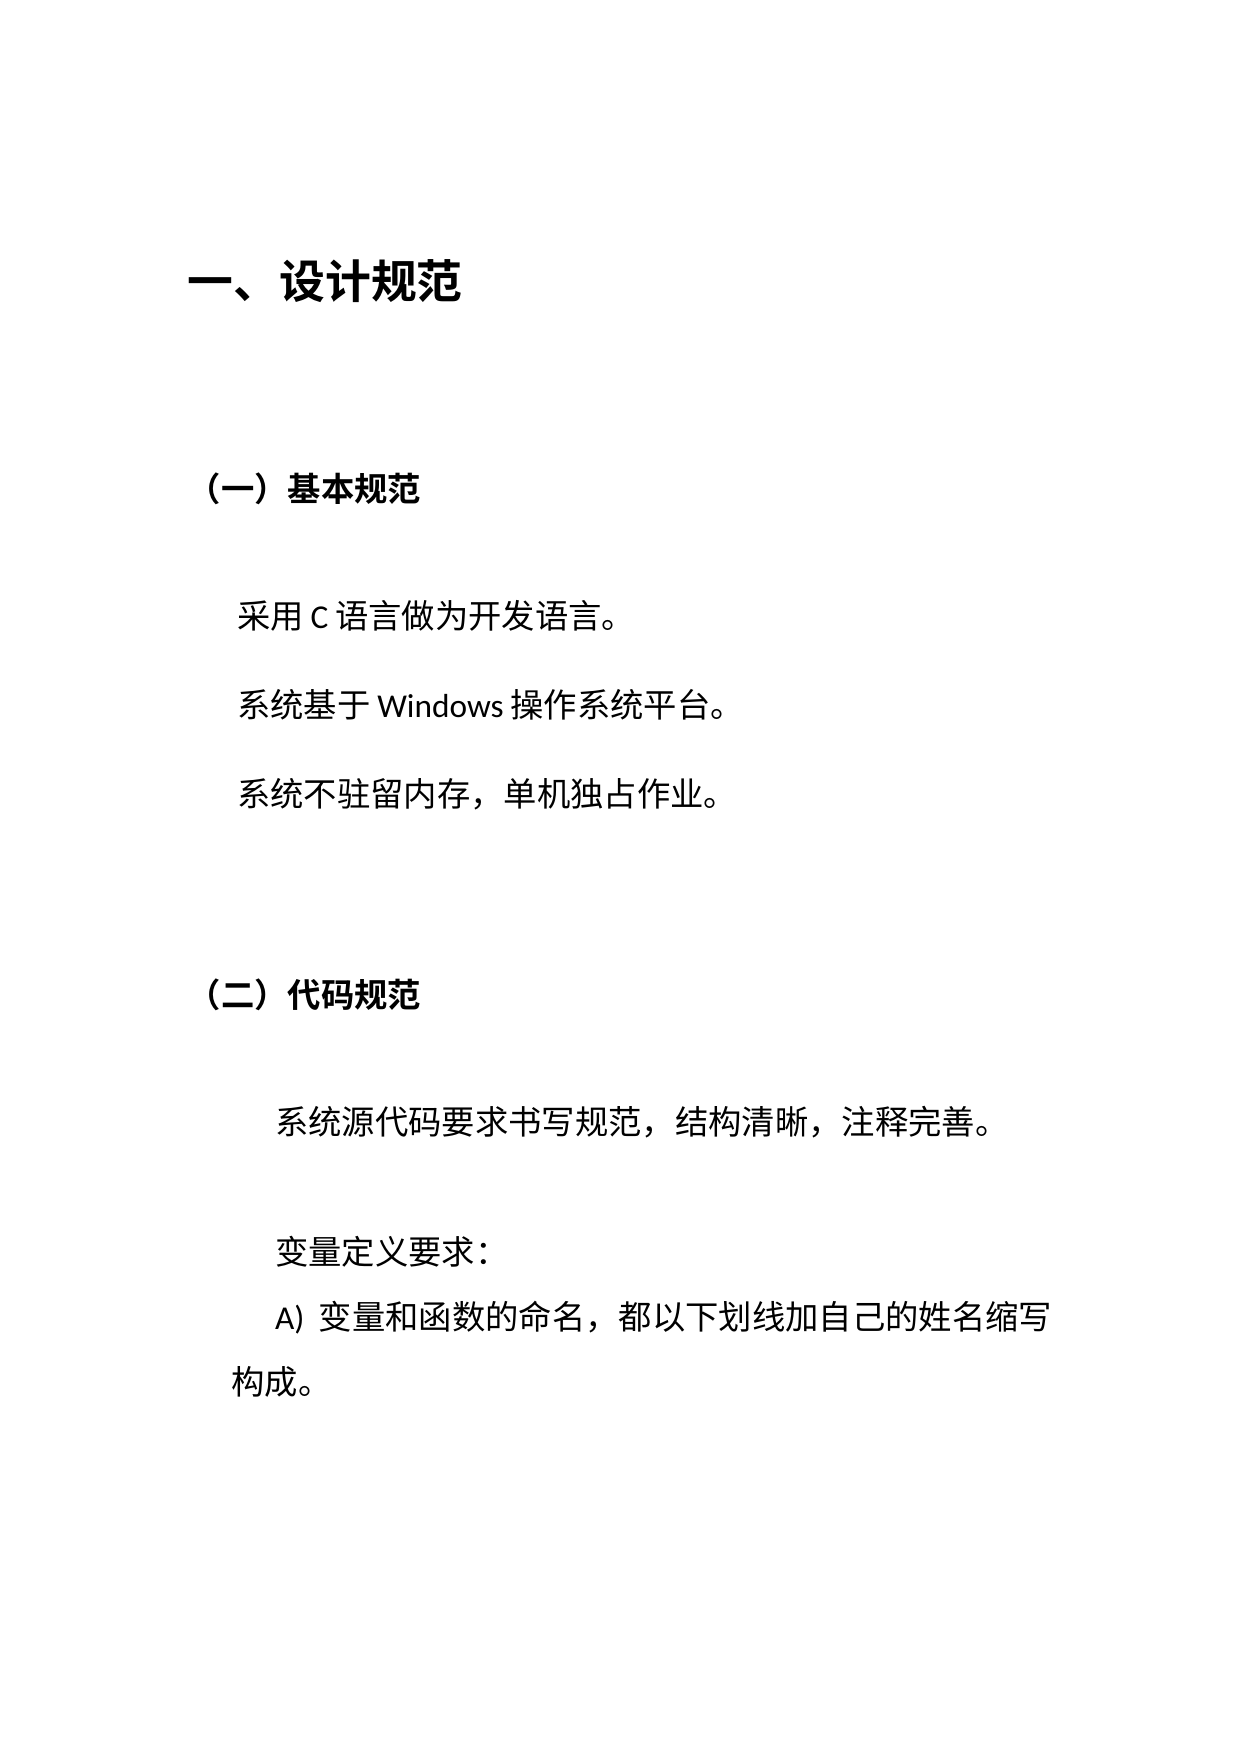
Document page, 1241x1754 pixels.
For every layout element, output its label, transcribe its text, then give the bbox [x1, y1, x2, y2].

subtitle 代码规范 [187, 961, 1053, 1026]
text 变量定义要求： [231, 1218, 1053, 1283]
list 变量和函数的命名，都以下划线加自己的姓名缩写构成。 [231, 1283, 1053, 1413]
text 系统源代码要求书写规范，结构清晰，注释完善。 [231, 1088, 1053, 1153]
subtitle 基本规范 [187, 454, 1053, 519]
text 系统不驻留内存，单机独占作业。 [187, 759, 1053, 824]
text 系统基于Windows操作系统平台。 [187, 670, 1053, 735]
text 采用C语言做为开发语言。 [187, 581, 1053, 646]
subtitle 设计规范 [187, 230, 1053, 327]
